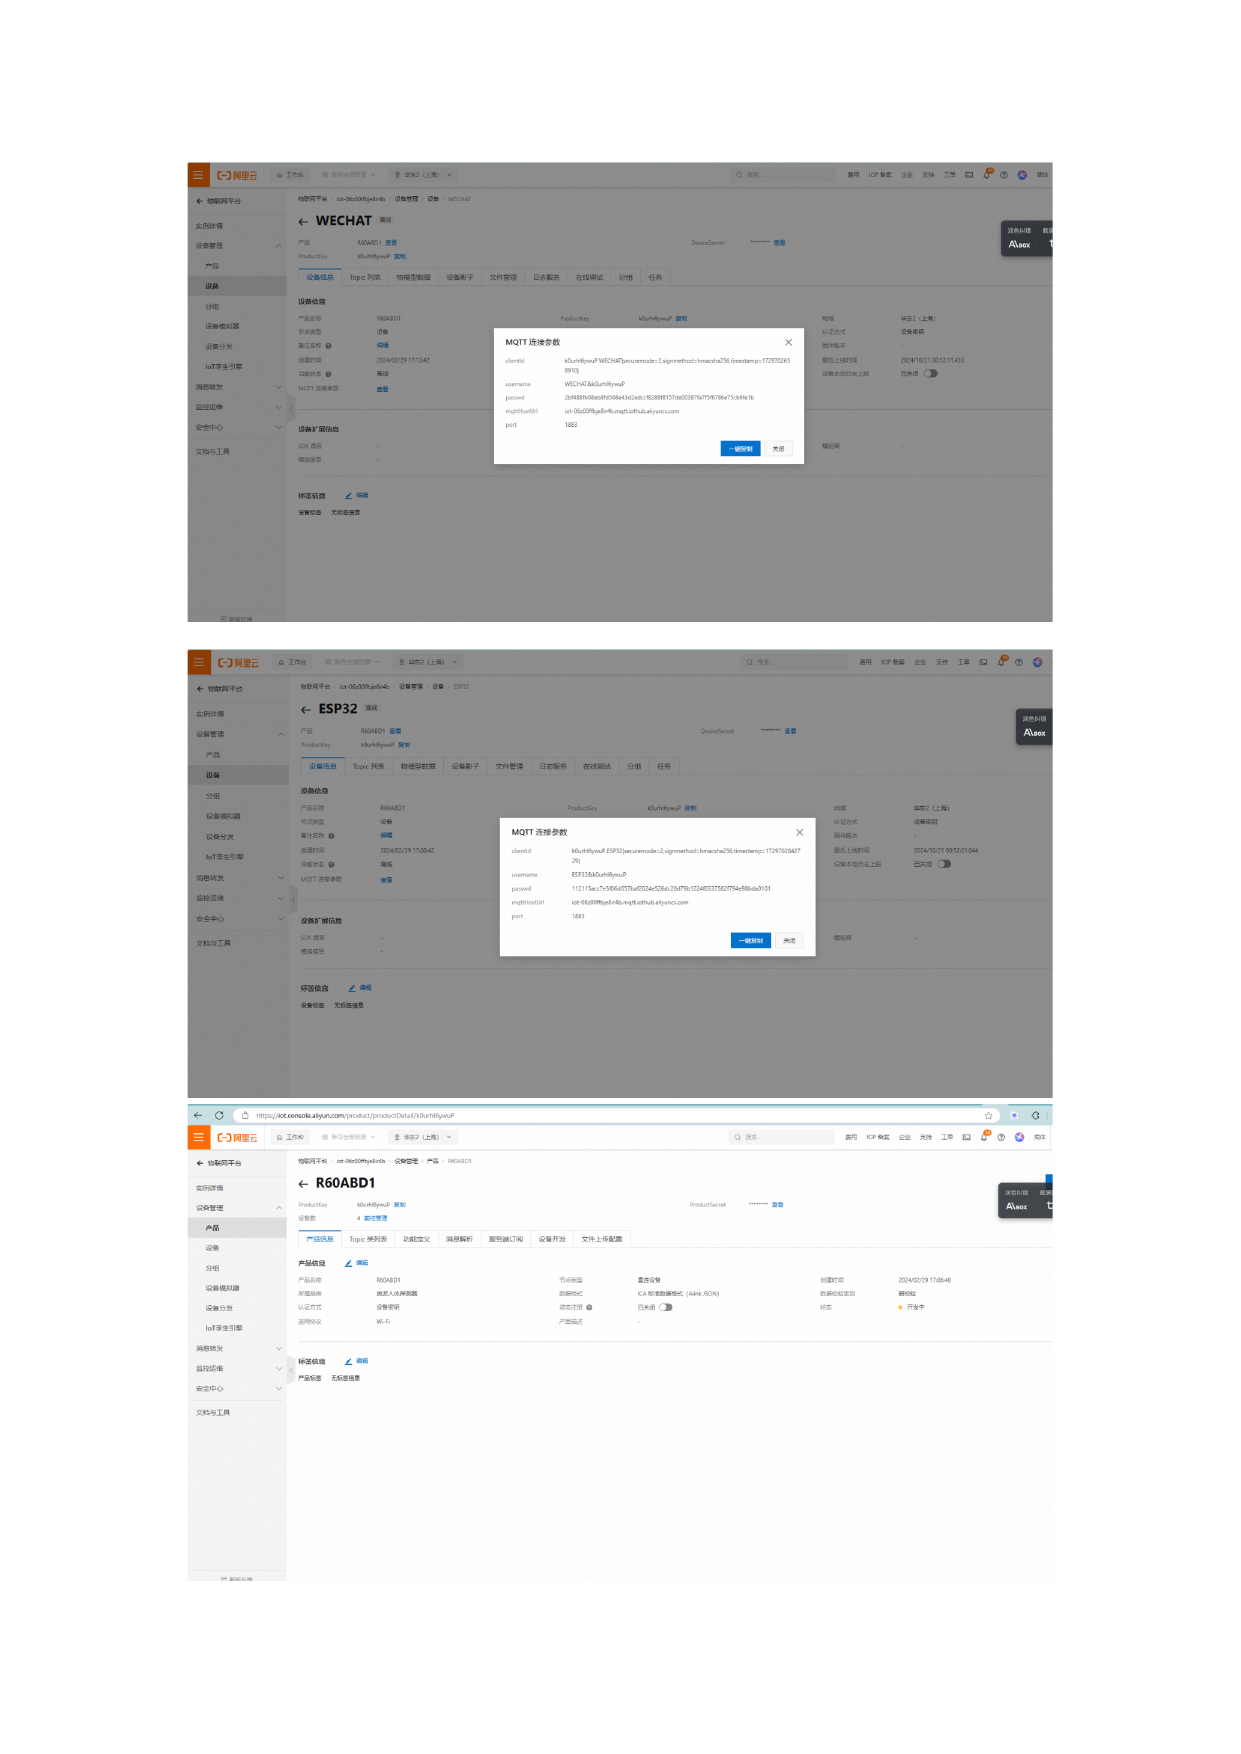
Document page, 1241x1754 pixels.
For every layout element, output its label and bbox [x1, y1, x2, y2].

picture [187, 649, 1053, 1098]
picture [187, 1104, 1053, 1581]
picture [187, 162, 1053, 622]
